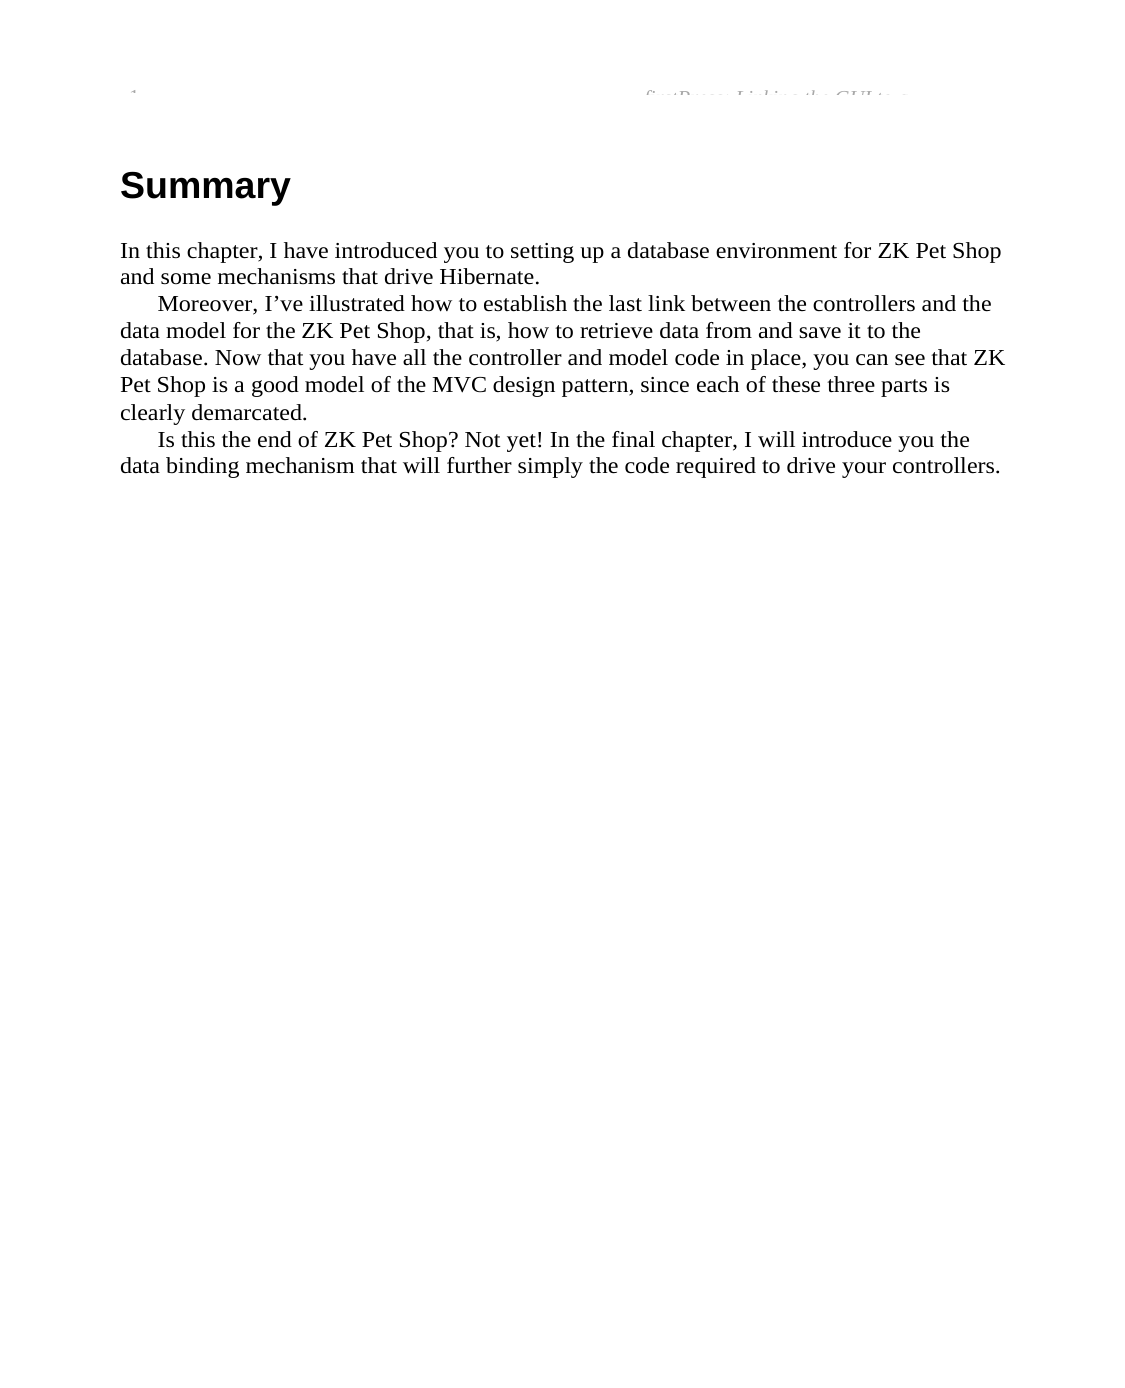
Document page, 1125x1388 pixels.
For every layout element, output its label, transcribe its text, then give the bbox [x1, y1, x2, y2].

text In this chapter, I have introduced you to setting up a database environment for ZK Pet Shop and some mechanisms that drive Hibernate. [120, 237, 1005, 290]
subtitle Summary [120, 164, 995, 207]
text Moreover, I’ve illustrated how to establish the last link between the controllers and the data model for the ZK Pet Shop, that is, how to retrieve data from and save it to the database. Now that you have all the controller and model code in place, you can see that ZK Pet Shop is a good model of the MVC design pattern, since each of these three parts is clearly demarcated. [120, 290, 1009, 425]
text Is this the end of ZK Pet Shop? Not yet! In the final chapter, I will introduce you the data binding mechanism that will further simply the code required to drive your controllers. [120, 426, 1004, 478]
